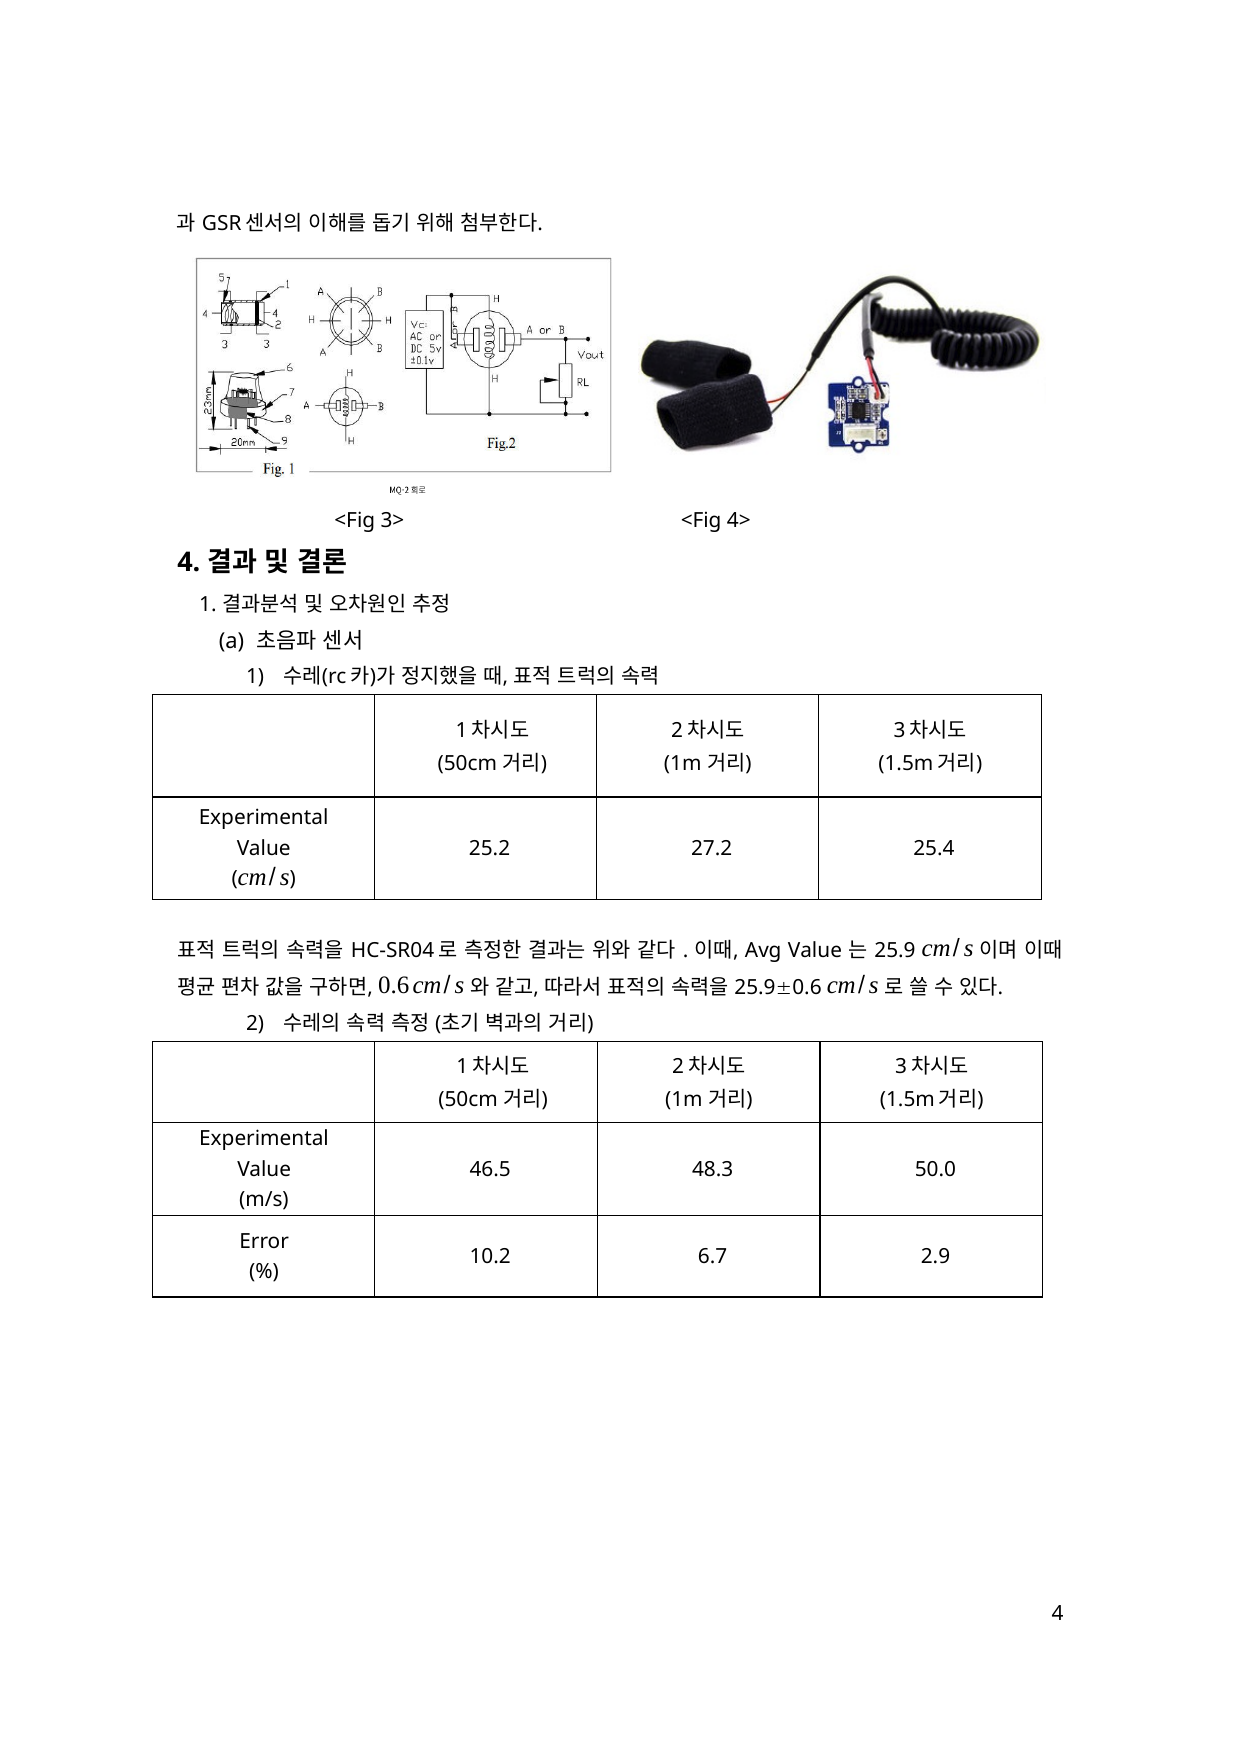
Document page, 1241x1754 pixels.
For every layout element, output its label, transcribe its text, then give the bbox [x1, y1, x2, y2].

table_header 2차시도 (1m 거리) [597, 695, 818, 796]
table_header 3차시도 (1.5m거리) [819, 695, 1041, 796]
table_cell 2.9 [821, 1216, 1042, 1296]
table_cell 25.2 [375, 798, 596, 898]
text <Fig 3> <Fig 4> [177, 506, 1063, 534]
list 수레(rc카)가 정지했을 때, 표적 트럭의 속력 [246, 659, 1063, 690]
table_cell 48.3 [598, 1123, 819, 1215]
table_header 2차시도 (1m 거리) [598, 1042, 819, 1122]
list 초음파 센서 [219, 623, 1063, 655]
table_cell Experimental Value () [153, 798, 374, 898]
table_header [153, 695, 374, 796]
table_cell 46.5 [375, 1123, 597, 1215]
table_header 3차시도 (1.5m거리) [821, 1042, 1042, 1122]
table_cell 27.2 [597, 798, 818, 898]
table_header 1차시도 (50cm 거리) [375, 1042, 597, 1122]
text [177, 207, 1063, 237]
table_cell Error (%) [153, 1216, 374, 1296]
table_header [153, 1042, 374, 1122]
table_cell 10.2 [375, 1216, 597, 1296]
table_header 1차시도 (50cm 거리) [375, 695, 596, 796]
table_cell 50.0 [821, 1123, 1042, 1215]
table_cell 6.7 [598, 1216, 819, 1296]
text 표적 트럭의 속력을 HC-SR04로 측정한 결과는 위와 같다 . 이때, Avg Value 는 25.9 이며 이때 평균 편차 값을 구하면, 와 같고, 따라서 표적의 속력을 25.90.6 로 쓸 수 있다. [177, 933, 1063, 1000]
text 1. 결과분석 및 오차원인 추정 [199, 587, 1063, 617]
picture [625, 261, 1059, 500]
list 수레의 속력 측정 (초기 벽과의 거리) [246, 1006, 1063, 1037]
text 4. 결과 및 결론 [177, 539, 1063, 579]
picture [177, 243, 620, 500]
table_cell Experimental Value (m/s) [153, 1123, 374, 1215]
table_cell 25.4 [819, 798, 1041, 898]
